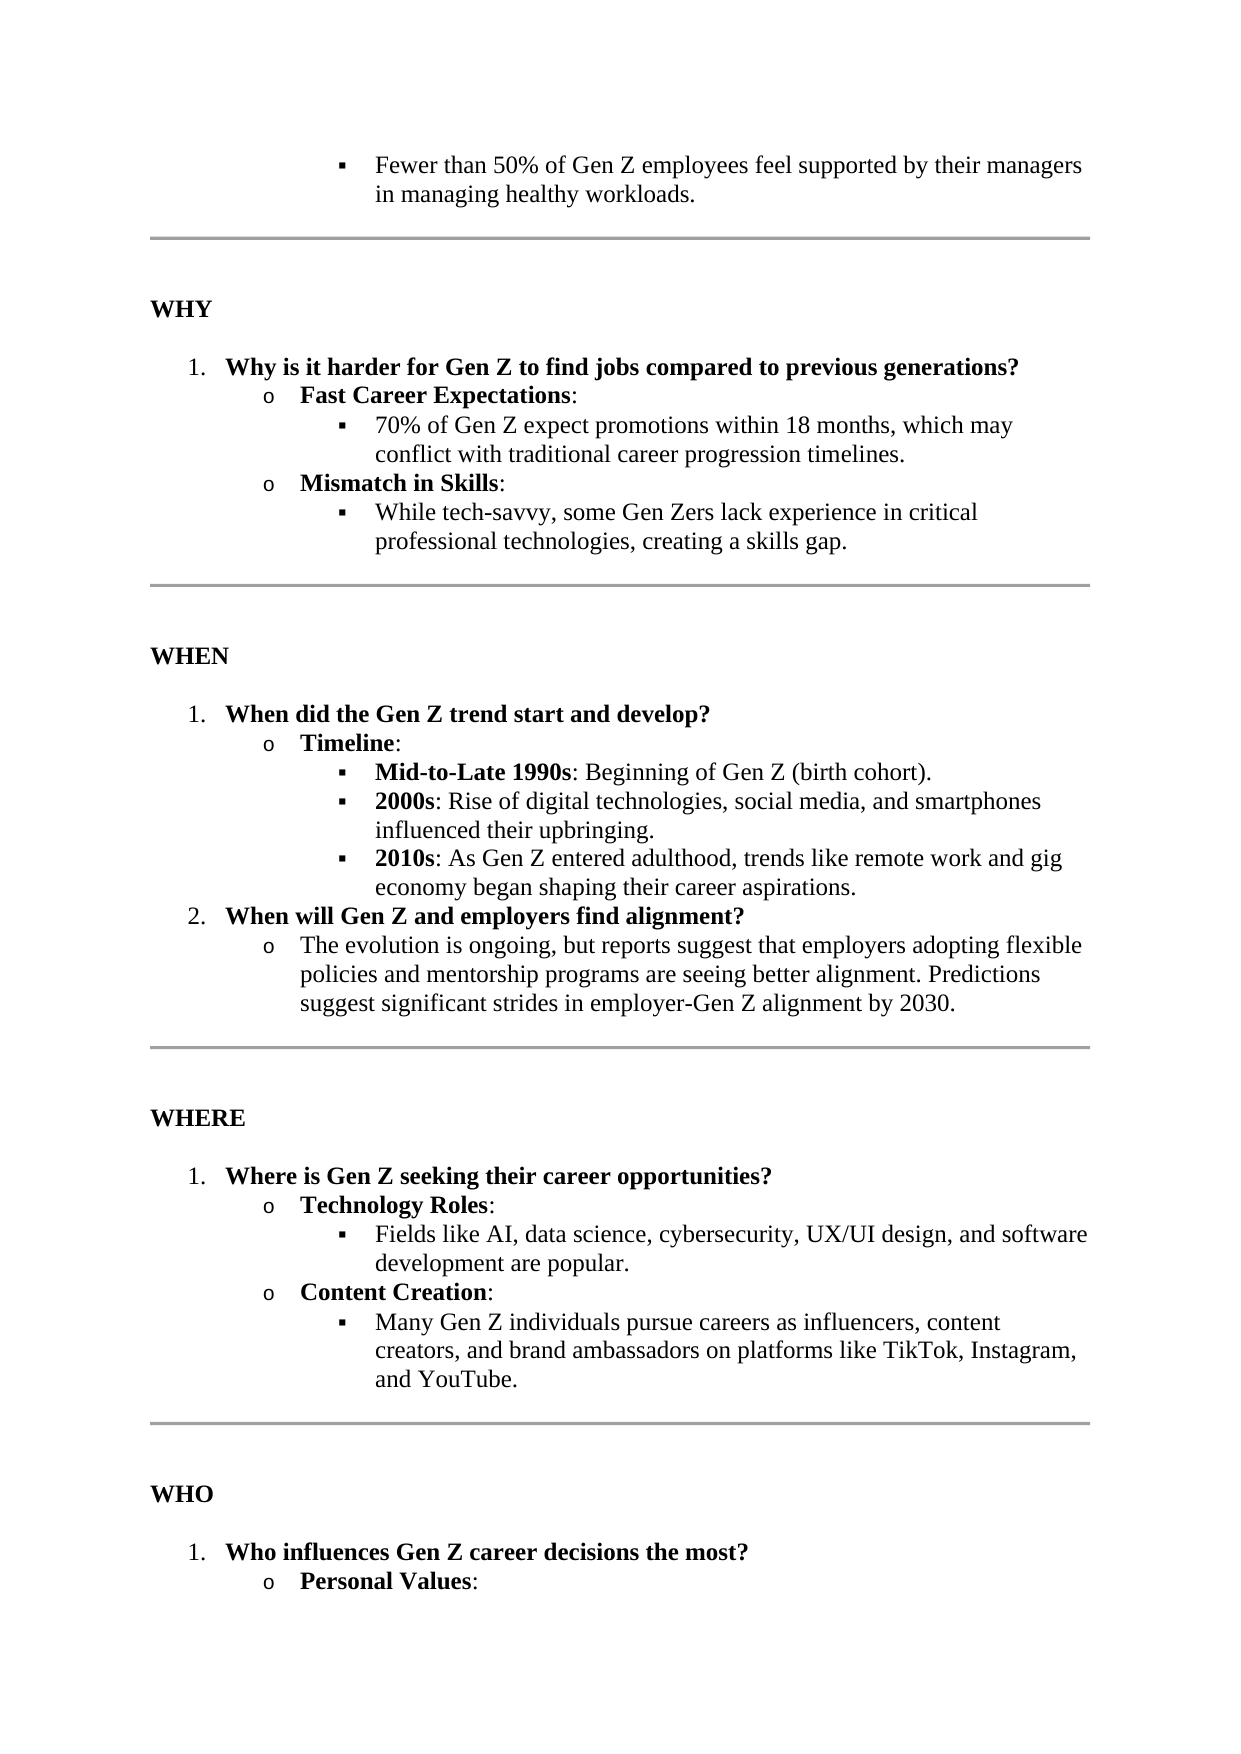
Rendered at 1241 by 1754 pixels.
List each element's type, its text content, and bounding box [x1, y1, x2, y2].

list Personal Values: [262, 1566, 1090, 1595]
list The evolution is ongoing, but reports suggest that employers adopting flexible policies and mentorship programs are seeing better alignment. Predictions suggest significant strides in employer-Gen Z alignment by 2030. [262, 930, 1090, 1017]
list Mid-to-Late 1990s: Beginning of Gen Z (birth cohort). [337, 757, 1090, 786]
list Why is it harder for Gen Z to find jobs compared to previous generations? [187, 352, 1090, 381]
text WHY [150, 294, 1090, 323]
list Fast Career Expectations: [262, 381, 1090, 410]
list 2010s: As Gen Z entered adulthood, trends like remote work and gig economy began shaping their career aspirations. [337, 843, 1090, 901]
list Many Gen Z individuals pursue careers as influencers, content creators, and brand ambassadors on platforms like TikTok, Instagram, and YouTube. [337, 1307, 1090, 1393]
text WHERE [150, 1103, 1090, 1132]
text WHEN [150, 641, 1090, 670]
list When will Gen Z and employers find alignment? [187, 901, 1090, 930]
list Fewer than 50% of Gen Z employees feel supported by their managers in managing healthy workloads. [337, 150, 1090, 207]
list While tech-savvy, some Gen Zers lack experience in critical professional technologies, creating a skills gap. [337, 497, 1090, 555]
list 2000s: Rise of digital technologies, social media, and smartphones influenced their upbringing. [337, 786, 1090, 843]
list Technology Roles: [262, 1190, 1090, 1219]
list Timeline: [262, 728, 1090, 757]
list Fields like AI, data science, cybersecurity, UX/UI design, and software development are popular. [337, 1219, 1090, 1277]
list Content Creation: [262, 1277, 1090, 1307]
text WHO [150, 1479, 1090, 1508]
list Mismatch in Skills: [262, 468, 1090, 497]
list 70% of Gen Z expect promotions within 18 months, which may conflict with traditional career progression timelines. [337, 410, 1090, 468]
list When did the Gen Z trend start and develop? [187, 699, 1090, 728]
list Who influences Gen Z career decisions the most? [187, 1537, 1090, 1566]
list Where is Gen Z seeking their career opportunities? [187, 1161, 1090, 1190]
